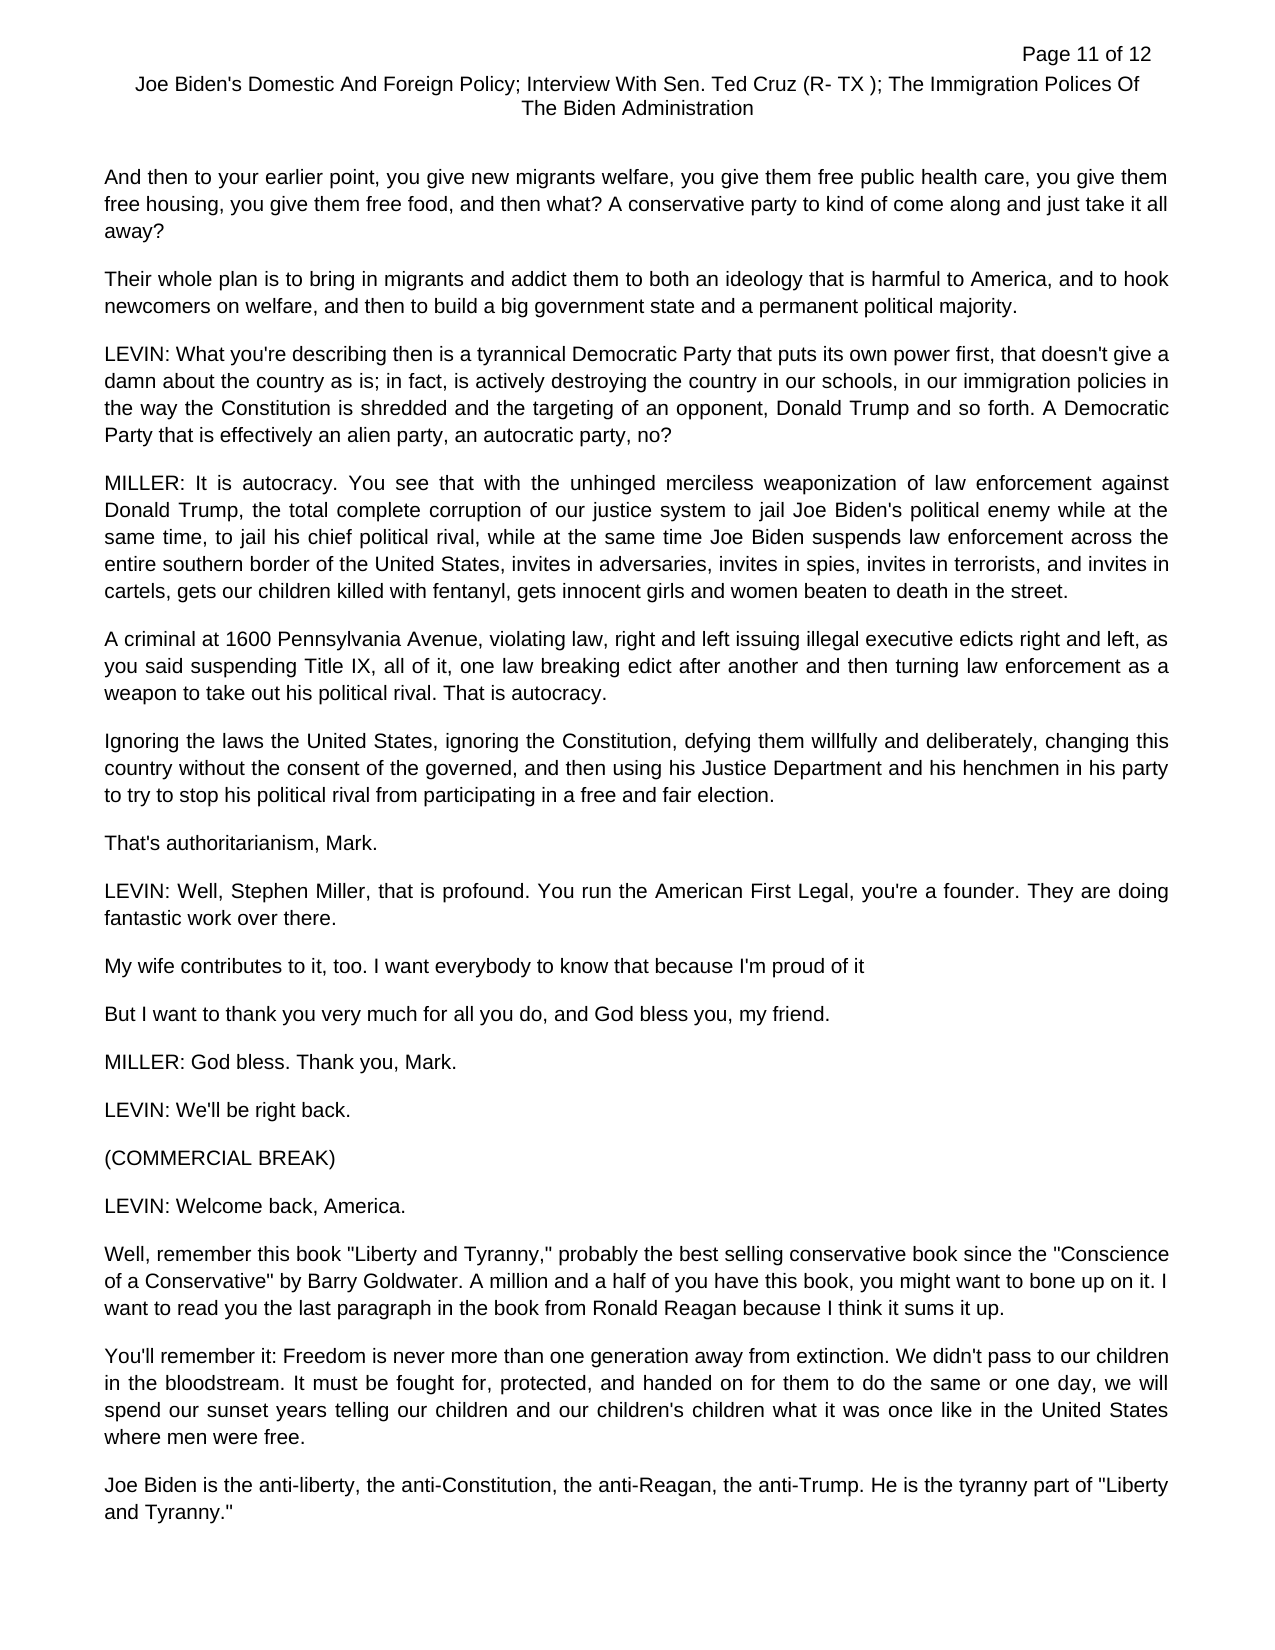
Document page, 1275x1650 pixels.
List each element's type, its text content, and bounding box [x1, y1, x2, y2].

text LEVIN: Well, Stephen Miller, that is profound. You run the American First Legal, you're a founder. They are doing fantastic work over there. [104, 876, 1171, 930]
text MILLER: It is autocracy. You see that with the unhinged merciless weaponization of law enforcement against Donald Trump, the total complete corruption of our justice system to jail Joe Biden's political enemy while at the same time, to jail his chief political rival, while at the same time Joe Biden suspends law enforcement across the entire southern border of the United States, invites in adversaries, invites in spies, invites in terrorists, and invites in cartels, gets our children killed with fentanyl, gets innocent girls and women beaten to death in the street. [104, 468, 1171, 603]
text A criminal at 1600 Pennsylvania Avenue, violating law, right and left issuing illegal executive edicts right and left, as you said suspending Title IX, all of it, one law breaking edict after another and then turning law enforcement as a weapon to take out his political rival. That is autocracy. [104, 624, 1171, 705]
text Well, remember this book "Liberty and Tyranny," probably the best selling conservative book since the "Conscience of a Conservative" by Barry Goldwater. A million and a half of you have this book, you might want to bone up on it. I want to read you the last paragraph in the book from Ronald Reagan because I think it sums it up. [104, 1238, 1171, 1320]
text LEVIN: We'll be right back. [104, 1095, 1171, 1122]
text (COMMERCIAL BREAK) [104, 1143, 1171, 1170]
text My wife contributes to it, too. I want everybody to know that because I'm proud of it [104, 951, 1171, 978]
text And then to your earlier point, you give new migrants welfare, you give them free public health care, you give them free housing, you give them free food, and then what? A conservative party to kind of come along and just take it all away? [104, 161, 1171, 243]
text LEVIN: What you're describing then is a tyrannical Democratic Party that puts its own power first, that doesn't give a damn about the country as is; in fact, is actively destroying the country in our schools, in our immigration policies in the way the Constitution is shredded and the targeting of an opponent, Donald Trump and so forth. A Democratic Party that is effectively an alien party, an autocratic party, no? [104, 338, 1171, 447]
text But I want to thank you very much for all you do, and God bless you, my friend. [104, 999, 1171, 1026]
text LEVIN: Welcome back, America. [104, 1191, 1171, 1218]
text That's authoritarianism, Mark. [104, 828, 1171, 855]
text You'll remember it: Freedom is never more than one generation away from extinction. We didn't pass to our children in the bloodstream. It must be fought for, protected, and handed on for them to do the same or one day, we will spend our sunset years telling our children and our children's children what it was once like in the United States where men were free. [104, 1341, 1171, 1449]
text Their whole plan is to bring in migrants and addict them to both an ideology that is harmful to America, and to hook newcomers on welfare, and then to build a big government state and a permanent political majority. [104, 263, 1171, 318]
text Ignoring the laws the United States, ignoring the Constitution, defying them willfully and deliberately, changing this country without the consent of the governed, and then using his Justice Department and his henchmen in his party to try to stop his political rival from participating in a free and fair election. [104, 726, 1171, 807]
text Joe Biden is the anti-liberty, the anti-Constitution, the anti-Reagan, the anti-Trump. He is the tyranny part of "Liberty and Tyranny." [104, 1470, 1171, 1524]
text MILLER: God bless. Thank you, Mark. [104, 1047, 1171, 1074]
